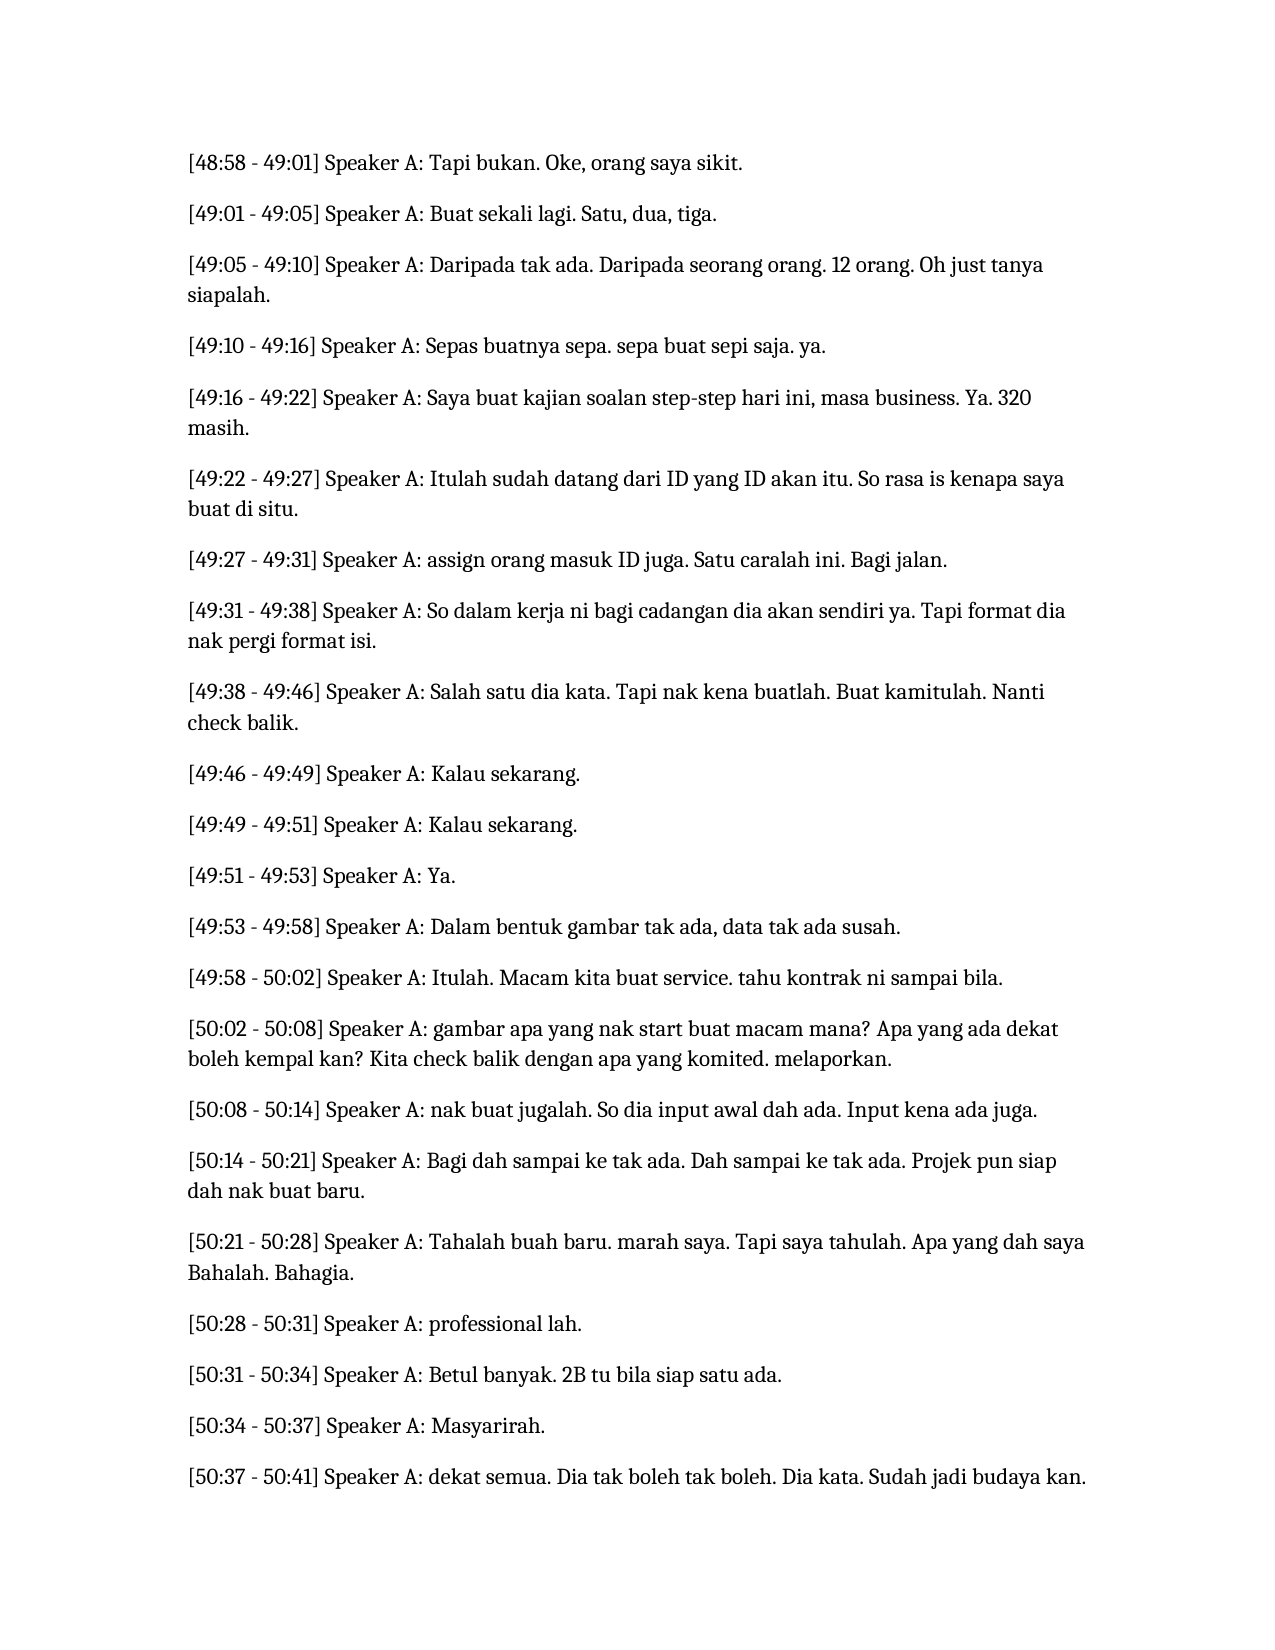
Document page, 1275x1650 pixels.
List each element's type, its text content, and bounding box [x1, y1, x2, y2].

text [48:58 - 49:01] Speaker A: Tapi bukan. Oke, orang saya sikit. [187, 150, 1087, 176]
text [49:31 - 49:38] Speaker A: So dalam kerja ni bagi cadangan dia akan sendiri ya. Tapi format dia nak pergi format isi. [187, 598, 1087, 654]
text [49:22 - 49:27] Speaker A: Itulah sudah datang dari ID yang ID akan itu. So rasa is kenapa saya buat di situ. [187, 466, 1087, 522]
text [49:01 - 49:05] Speaker A: Buat sekali lagi. Satu, dua, tiga. [187, 201, 1087, 227]
text [49:16 - 49:22] Speaker A: Saya buat kajian soalan step-step hari ini, masa business. Ya. 320 masih. [187, 384, 1087, 441]
text [49:10 - 49:16] Speaker A: Sepas buatnya sepa. sepa buat sepi saja. ya. [187, 333, 1087, 360]
text [50:34 - 50:37] Speaker A: Masyarirah. [187, 1412, 1087, 1439]
text [50:02 - 50:08] Speaker A: gambar apa yang nak start buat macam mana? Apa yang ada dekat boleh kempal kan? Kita check balik dengan apa yang komited. melaporkan. [187, 1016, 1087, 1072]
text [49:46 - 49:49] Speaker A: Kalau sekarang. [187, 760, 1087, 787]
text [49:58 - 50:02] Speaker A: Itulah. Macam kita buat service. tahu kontrak ni sampai bila. [187, 964, 1087, 991]
text [49:49 - 49:51] Speaker A: Kalau sekarang. [187, 811, 1087, 838]
text [49:38 - 49:46] Speaker A: Salah satu dia kata. Tapi nak kena buatlah. Buat kamitulah. Nanti check balik. [187, 679, 1087, 736]
text [50:28 - 50:31] Speaker A: professional lah. [187, 1310, 1087, 1337]
text [50:31 - 50:34] Speaker A: Betul banyak. 2B tu bila siap satu ada. [187, 1361, 1087, 1388]
text [50:14 - 50:21] Speaker A: Bagi dah sampai ke tak ada. Dah sampai ke tak ada. Projek pun siap dah nak buat baru. [187, 1148, 1087, 1204]
text [49:05 - 49:10] Speaker A: Daripada tak ada. Daripada seorang orang. 12 orang. Oh just tanya siapalah. [187, 252, 1087, 309]
text [50:37 - 50:41] Speaker A: dekat semua. Dia tak boleh tak boleh. Dia kata. Sudah jadi budaya kan. [187, 1463, 1087, 1490]
text [50:21 - 50:28] Speaker A: Tahalah buah baru. marah saya. Tapi saya tahulah. Apa yang dah saya Bahalah. Bahagia. [187, 1229, 1087, 1286]
text [49:27 - 49:31] Speaker A: assign orang masuk ID juga. Satu caralah ini. Bagi jalan. [187, 547, 1087, 573]
text [50:08 - 50:14] Speaker A: nak buat jugalah. So dia input awal dah ada. Input kena ada juga. [187, 1097, 1087, 1123]
text [49:51 - 49:53] Speaker A: Ya. [187, 862, 1087, 889]
text [49:53 - 49:58] Speaker A: Dalam bentuk gambar tak ada, data tak ada susah. [187, 913, 1087, 940]
